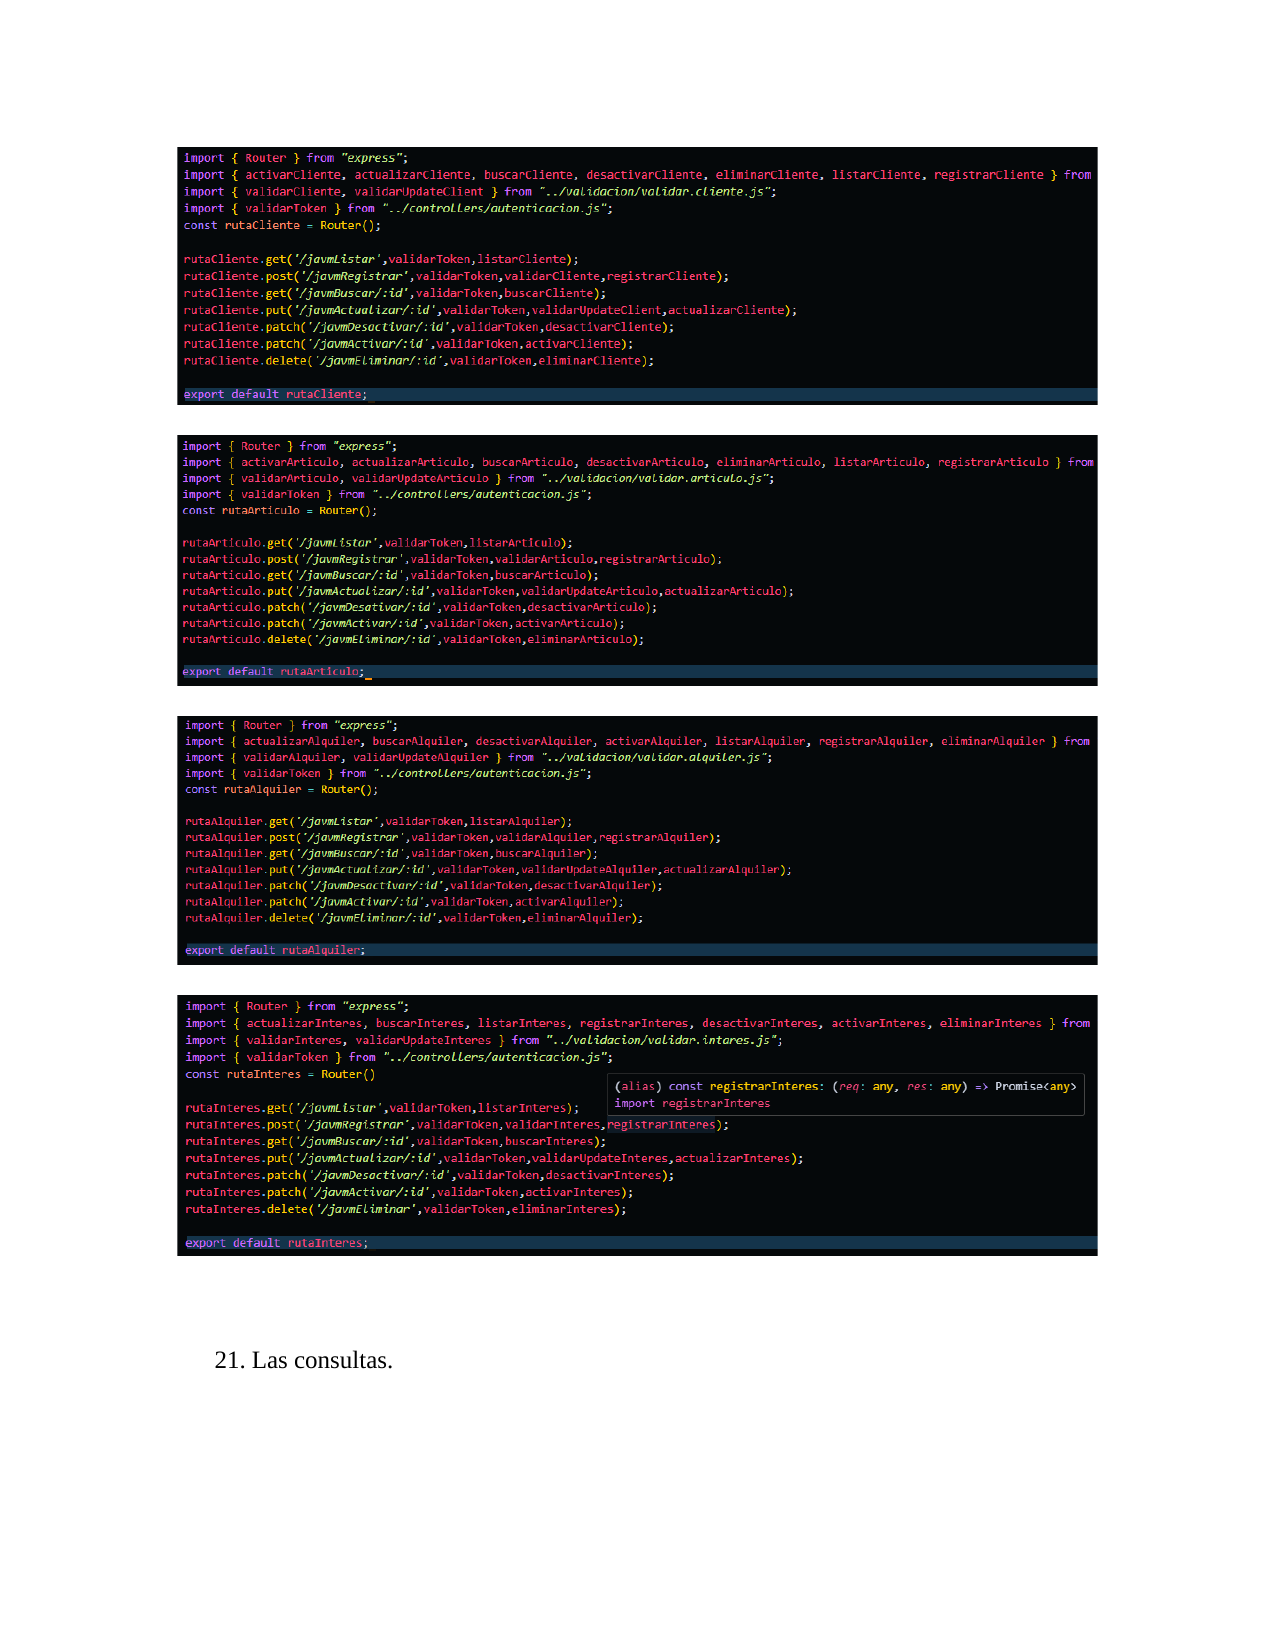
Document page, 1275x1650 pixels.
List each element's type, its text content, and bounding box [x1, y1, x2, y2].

picture [177, 716, 1098, 965]
list Las consultas. [214, 1346, 1098, 1374]
picture [177, 435, 1098, 686]
picture [177, 147, 1098, 405]
picture [177, 995, 1098, 1256]
